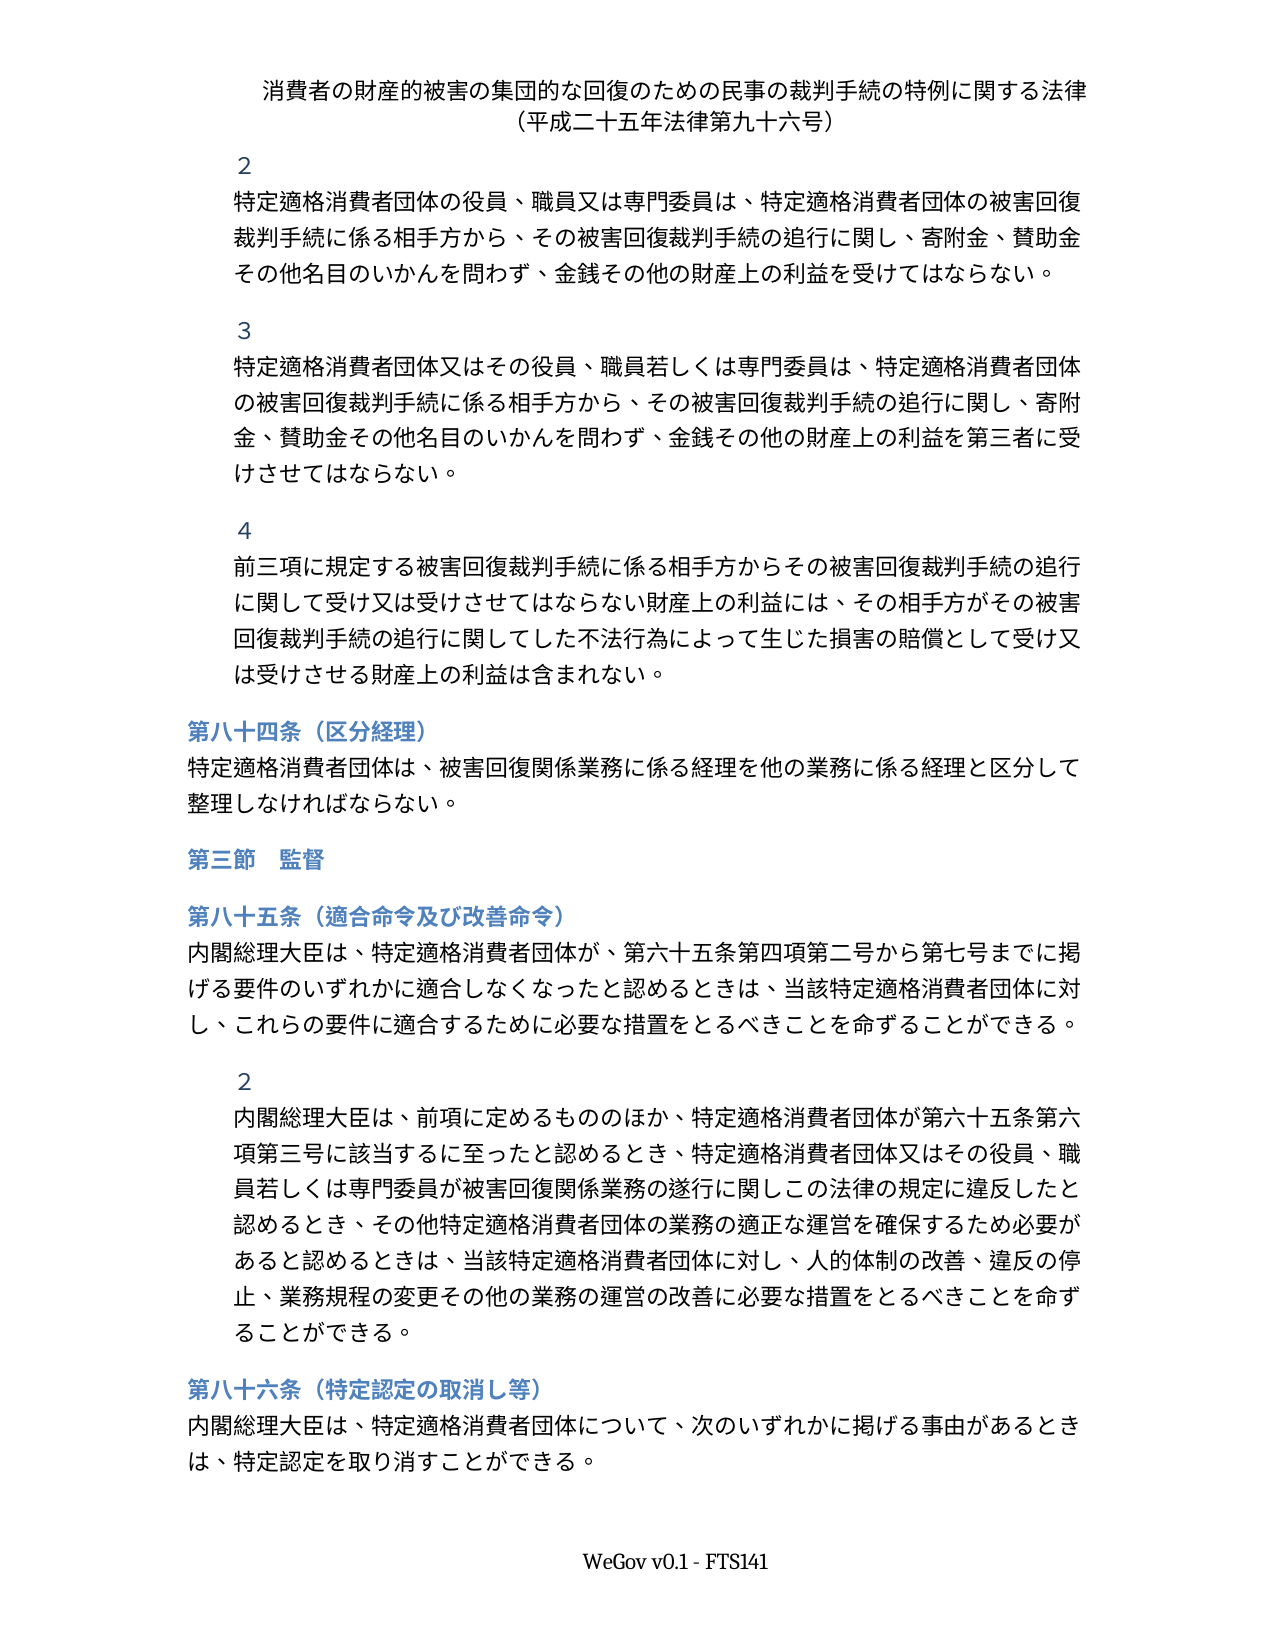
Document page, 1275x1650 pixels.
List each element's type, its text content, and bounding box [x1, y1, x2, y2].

subtitle ３ [233, 314, 1087, 346]
text 前三項に規定する被害回復裁判手続に係る相手方からその被害回復裁判手続の追行に関して受け又は受けさせてはならない財産上の利益には、その相手方がその被害回復裁判手続の追行に関してした不法行為によって生じた損害の賠償として受け又は受けさせる財産上の利益は含まれない。 [233, 551, 1087, 690]
text 内閣総理大臣は、特定適格消費者団体について、次のいずれかに掲げる事由があるときは、特定認定を取り消すことができる。 [187, 1410, 1087, 1477]
subtitle ２ [233, 1066, 1087, 1097]
text 特定適格消費者団体又はその役員、職員若しくは専門委員は、特定適格消費者団体の被害回復裁判手続に係る相手方から、その被害回復裁判手続の追行に関し、寄附金、賛助金その他名目のいかんを問わず、金銭その他の財産上の利益を第三者に受けさせてはならない。 [233, 351, 1087, 489]
text 内閣総理大臣は、前項に定めるもののほか、特定適格消費者団体が第六十五条第六項第三号に該当するに至ったと認めるとき、特定適格消費者団体又はその役員、職員若しくは専門委員が被害回復関係業務の遂行に関しこの法律の規定に違反したと認めるとき、その他特定適格消費者団体の業務の適正な運営を確保するため必要があると認めるときは、当該特定適格消費者団体に対し、人的体制の改善、違反の停止、業務規程の変更その他の業務の運営の改善に必要な措置をとるべきことを命ずることができる。 [233, 1102, 1087, 1348]
text 特定適格消費者団体は、被害回復関係業務に係る経理を他の業務に係る経理と区分して整理しなければならない。 [187, 752, 1087, 819]
subtitle ２ [233, 150, 1087, 181]
subtitle ４ [233, 515, 1087, 546]
subtitle 第八十四条（区分経理） [187, 716, 1087, 747]
subtitle 第八十五条（適合命令及び改善命令） [187, 901, 1087, 932]
subtitle 第三節 監督 [187, 844, 1087, 876]
subtitle 第八十六条（特定認定の取消し等） [187, 1374, 1087, 1405]
text 特定適格消費者団体の役員、職員又は専門委員は、特定適格消費者団体の被害回復裁判手続に係る相手方から、その被害回復裁判手続の追行に関し、寄附金、賛助金その他名目のいかんを問わず、金銭その他の財産上の利益を受けてはならない。 [233, 186, 1087, 289]
text 内閣総理大臣は、特定適格消費者団体が、第六十五条第四項第二号から第七号までに掲げる要件のいずれかに適合しなくなったと認めるときは、当該特定適格消費者団体に対し、これらの要件に適合するために必要な措置をとるべきことを命ずることができる。 [187, 937, 1087, 1040]
